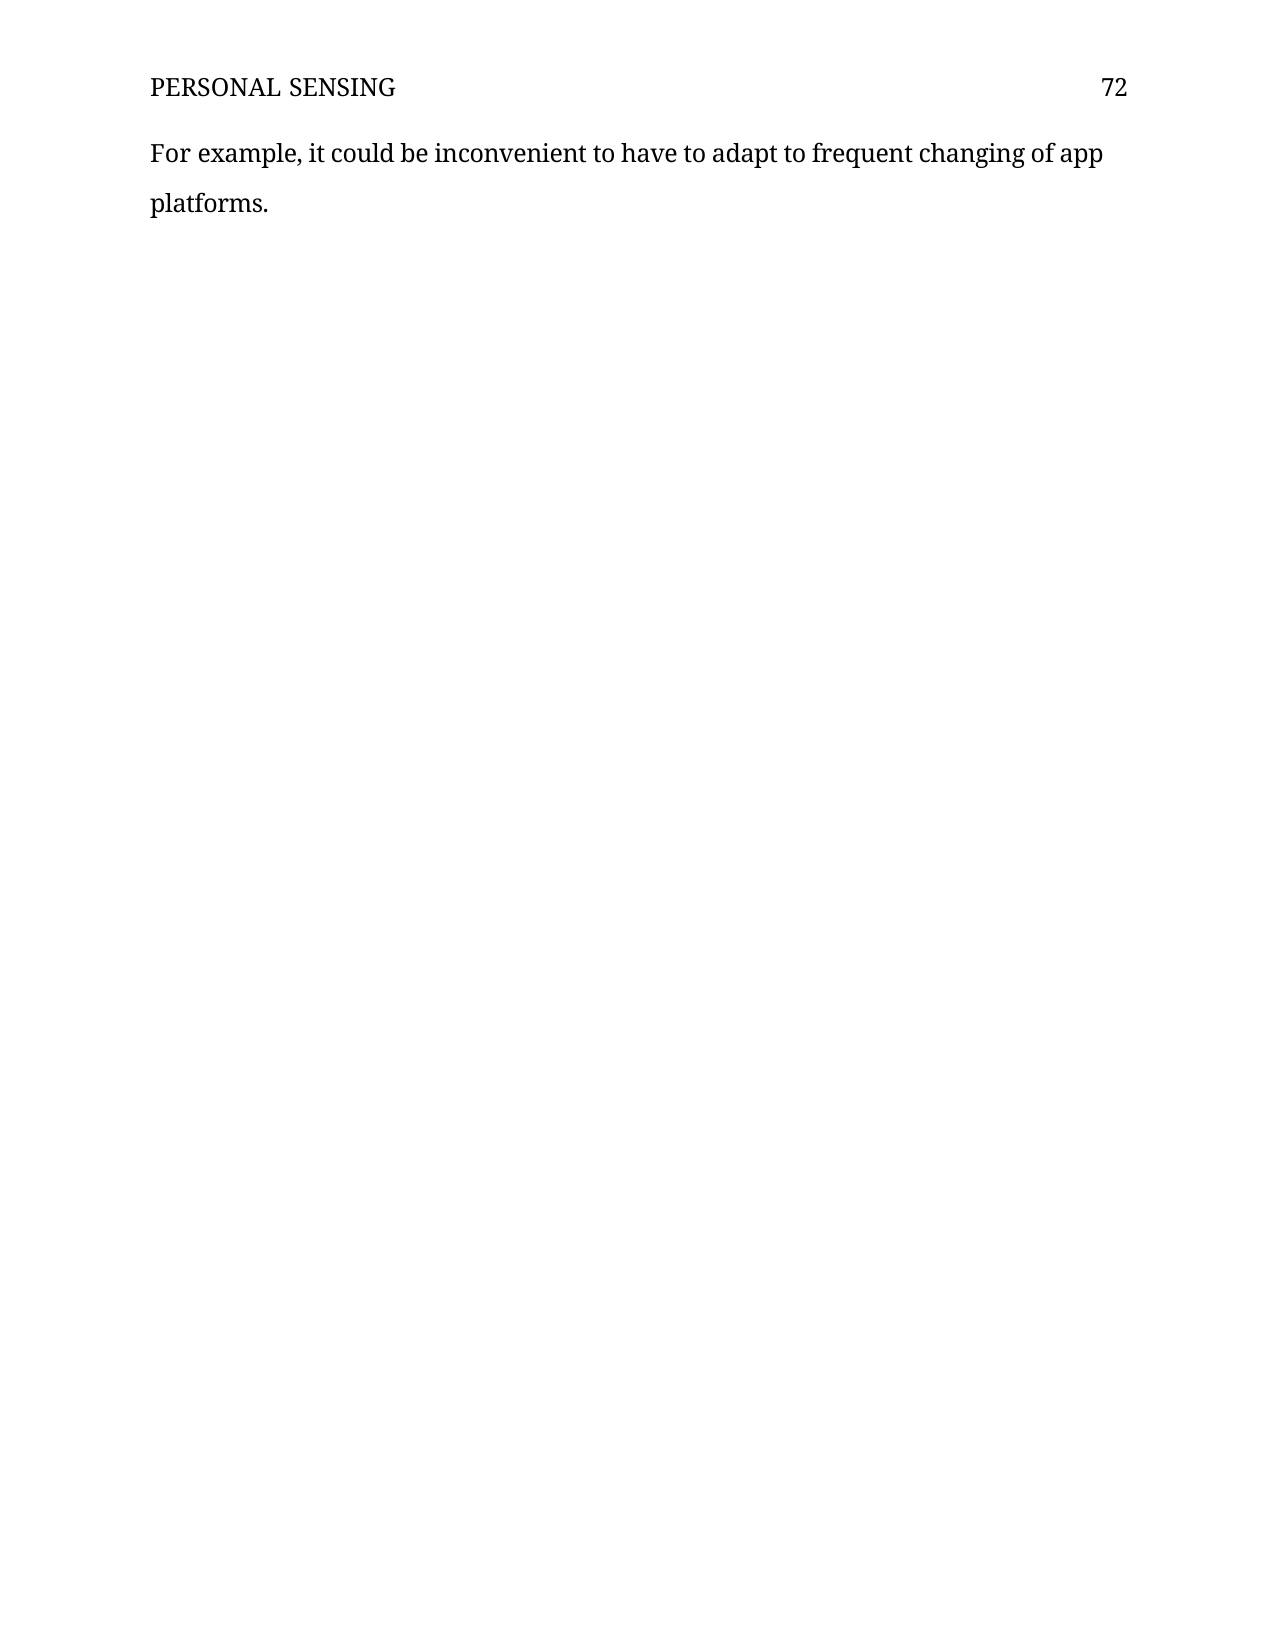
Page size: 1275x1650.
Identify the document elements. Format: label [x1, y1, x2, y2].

text [150, 135, 1137, 219]
